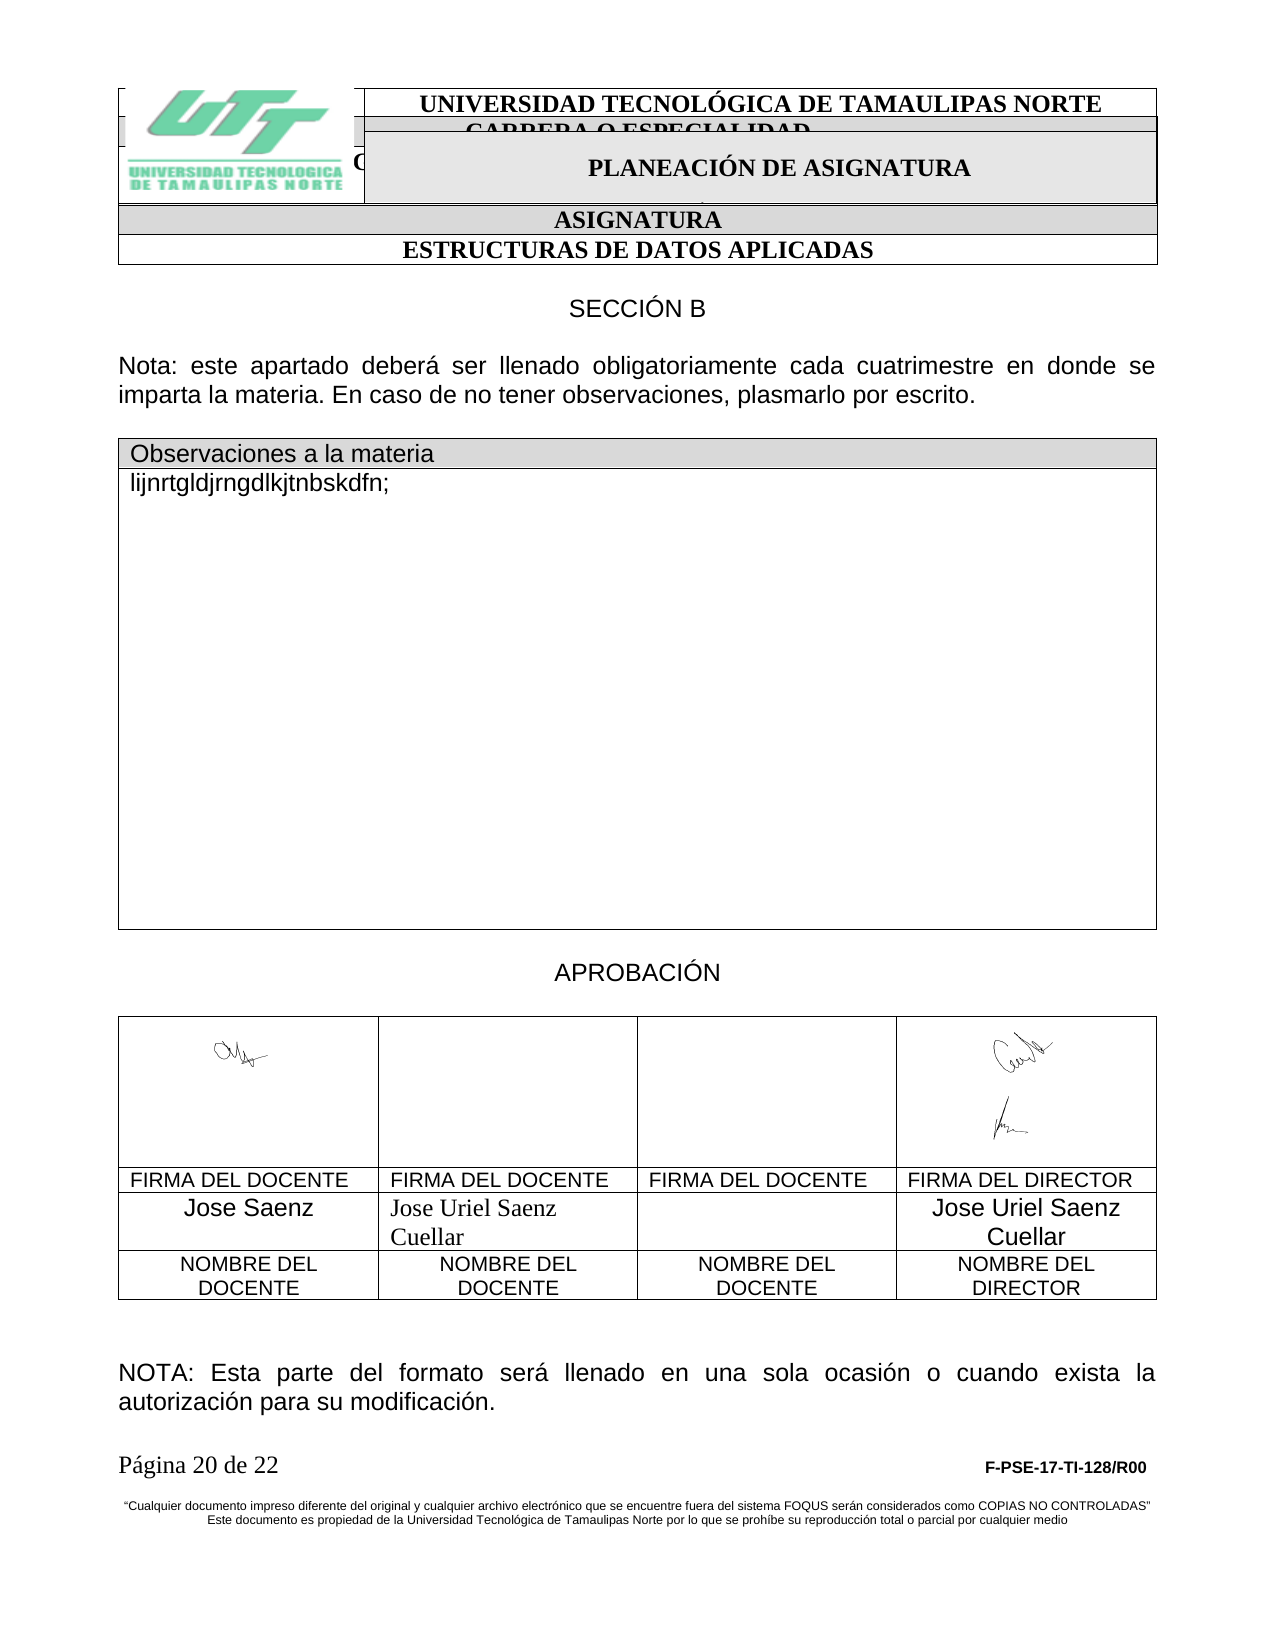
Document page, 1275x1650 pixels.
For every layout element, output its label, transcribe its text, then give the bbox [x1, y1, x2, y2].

picture [173, 1016, 324, 1092]
table_header Observaciones a la materia [119, 439, 1156, 467]
table_cell FIRMA DEL DOCENTE [379, 1168, 637, 1192]
table_cell Jose Saenz [119, 1193, 378, 1250]
table_cell NOMBRE DEL DOCENTE [638, 1251, 896, 1299]
table_cell NOMBRE DEL DIRECTOR [897, 1251, 1156, 1299]
text SECCIÓN B [118, 294, 1157, 323]
table_cell NOMBRE DEL DOCENTE [379, 1251, 637, 1299]
picture [125, 88, 355, 200]
table_header [379, 1017, 637, 1167]
table_header [119, 1017, 378, 1167]
picture [951, 1016, 1102, 1167]
table_header [1102, 1017, 1156, 1167]
table_cell FIRMA DEL DOCENTE [119, 1168, 378, 1192]
table_cell NOMBRE DEL DOCENTE [119, 1251, 378, 1299]
table_cell FIRMA DEL DOCENTE [638, 1168, 896, 1192]
table_header [897, 1017, 951, 1167]
table_header [638, 1017, 896, 1167]
table_cell Jose Uriel Saenz Cuellar [379, 1193, 637, 1250]
table_cell FIRMA DEL DIRECTOR [897, 1168, 1156, 1192]
table_cell [638, 1193, 896, 1250]
text Nota: este apartado deberá ser llenado obligatoriamente cada cuatrimestre en donde se imparta la materia. En caso de no tener observaciones, plasmarlo por escrito. [118, 351, 1157, 409]
text APROBACIÓN [118, 958, 1157, 987]
table_cell Jose Uriel Saenz Cuellar [897, 1193, 1156, 1250]
table_cell lijnrtgldjrngdlkjtnbskdfn; [119, 469, 1156, 928]
text NOTA: Esta parte del formato será llenado en una sola ocasión o cuando exista la autorización para su modificación. [118, 1358, 1157, 1415]
